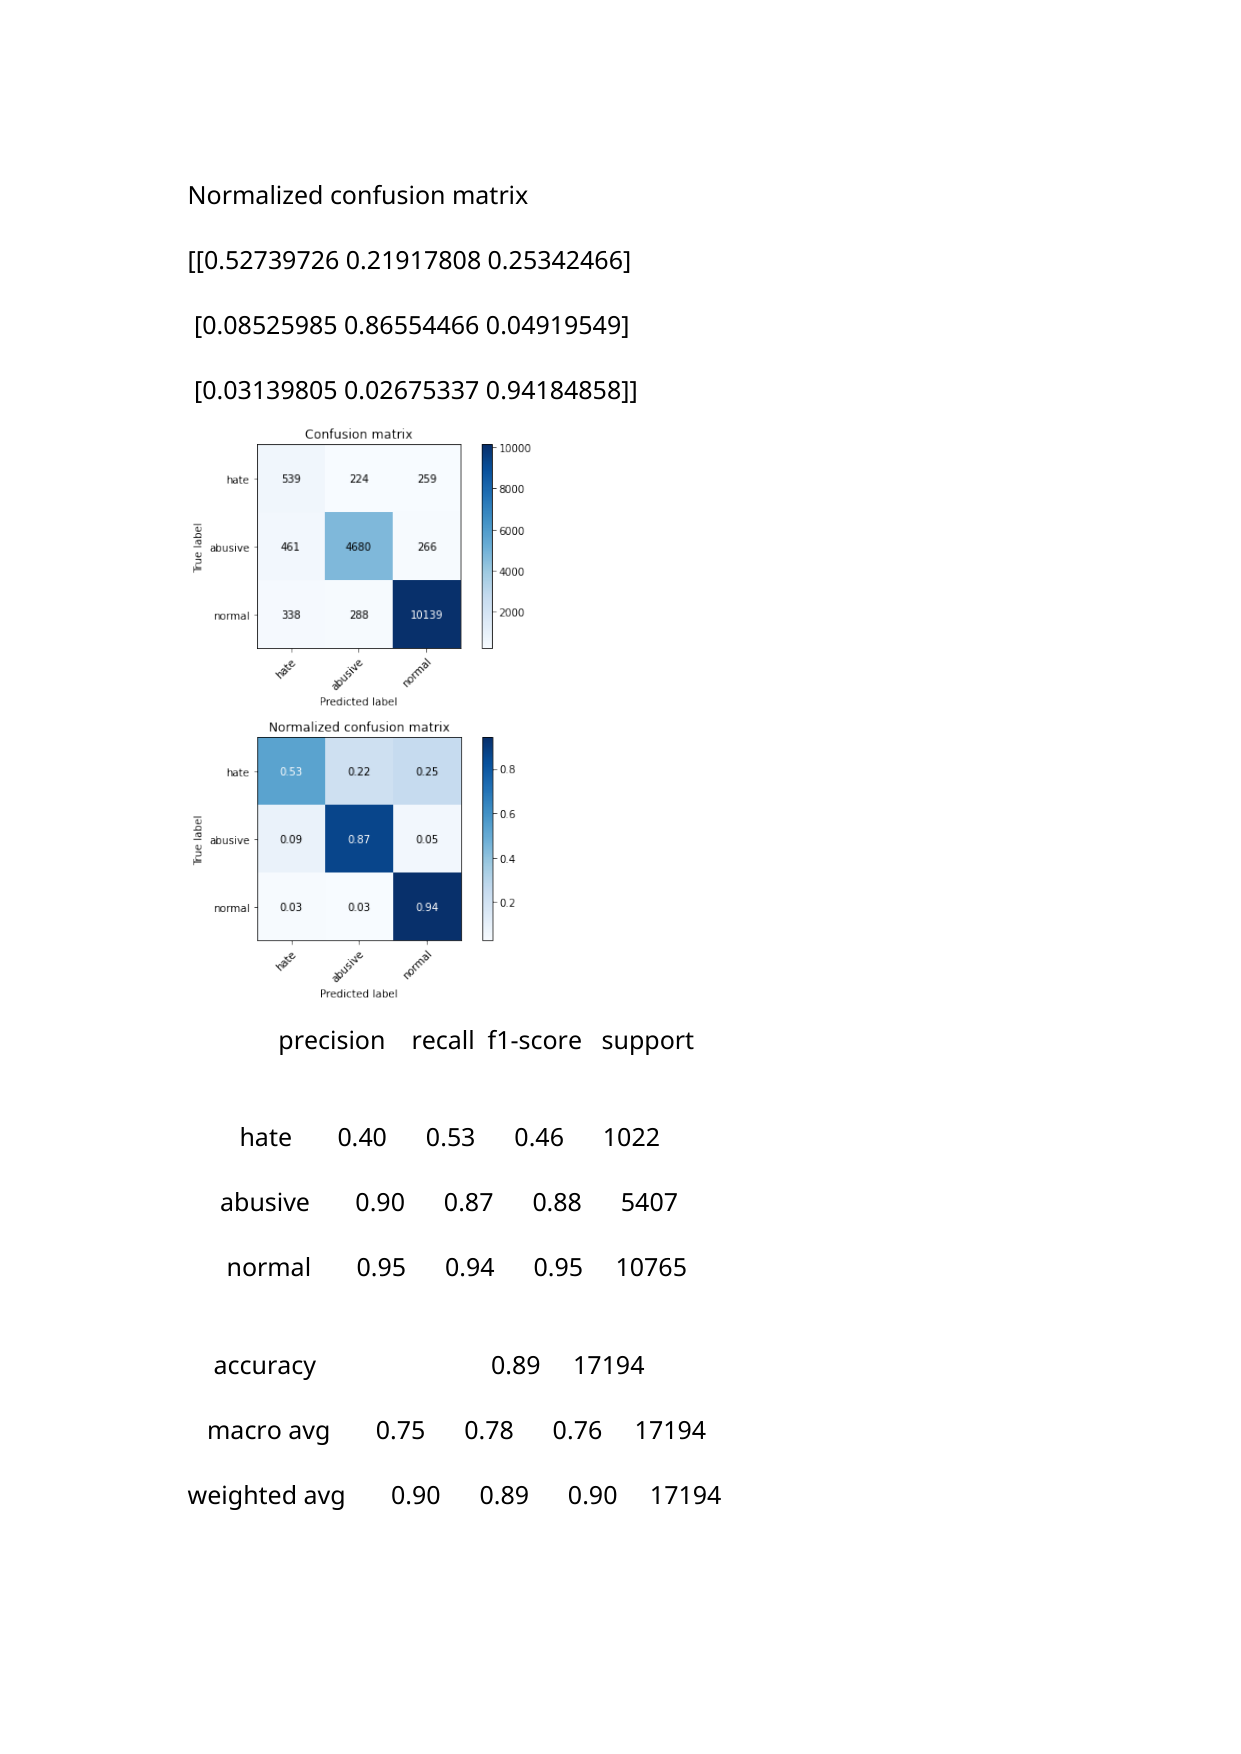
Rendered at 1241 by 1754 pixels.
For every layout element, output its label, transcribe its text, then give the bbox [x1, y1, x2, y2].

text abusive 0.90 0.87 0.88 5407 [187, 1169, 1053, 1234]
text [0.08525985 0.86554466 0.04919549] [187, 292, 1053, 357]
text [[0.52739726 0.21917808 0.25342466] [187, 227, 1053, 292]
text precision recall f1-score support [187, 1007, 1053, 1072]
text macro avg 0.75 0.78 0.76 17194 [187, 1397, 1053, 1462]
picture [187, 422, 539, 1006]
text weighted avg 0.90 0.89 0.90 17194 [187, 1462, 1053, 1527]
text hate 0.40 0.53 0.46 1022 [187, 1104, 1053, 1169]
text normal 0.95 0.94 0.95 10765 [187, 1234, 1053, 1299]
text accuracy 0.89 17194 [187, 1332, 1053, 1397]
text Normalized confusion matrix [187, 162, 1053, 227]
text [0.03139805 0.02675337 0.94184858]] [187, 357, 1053, 422]
